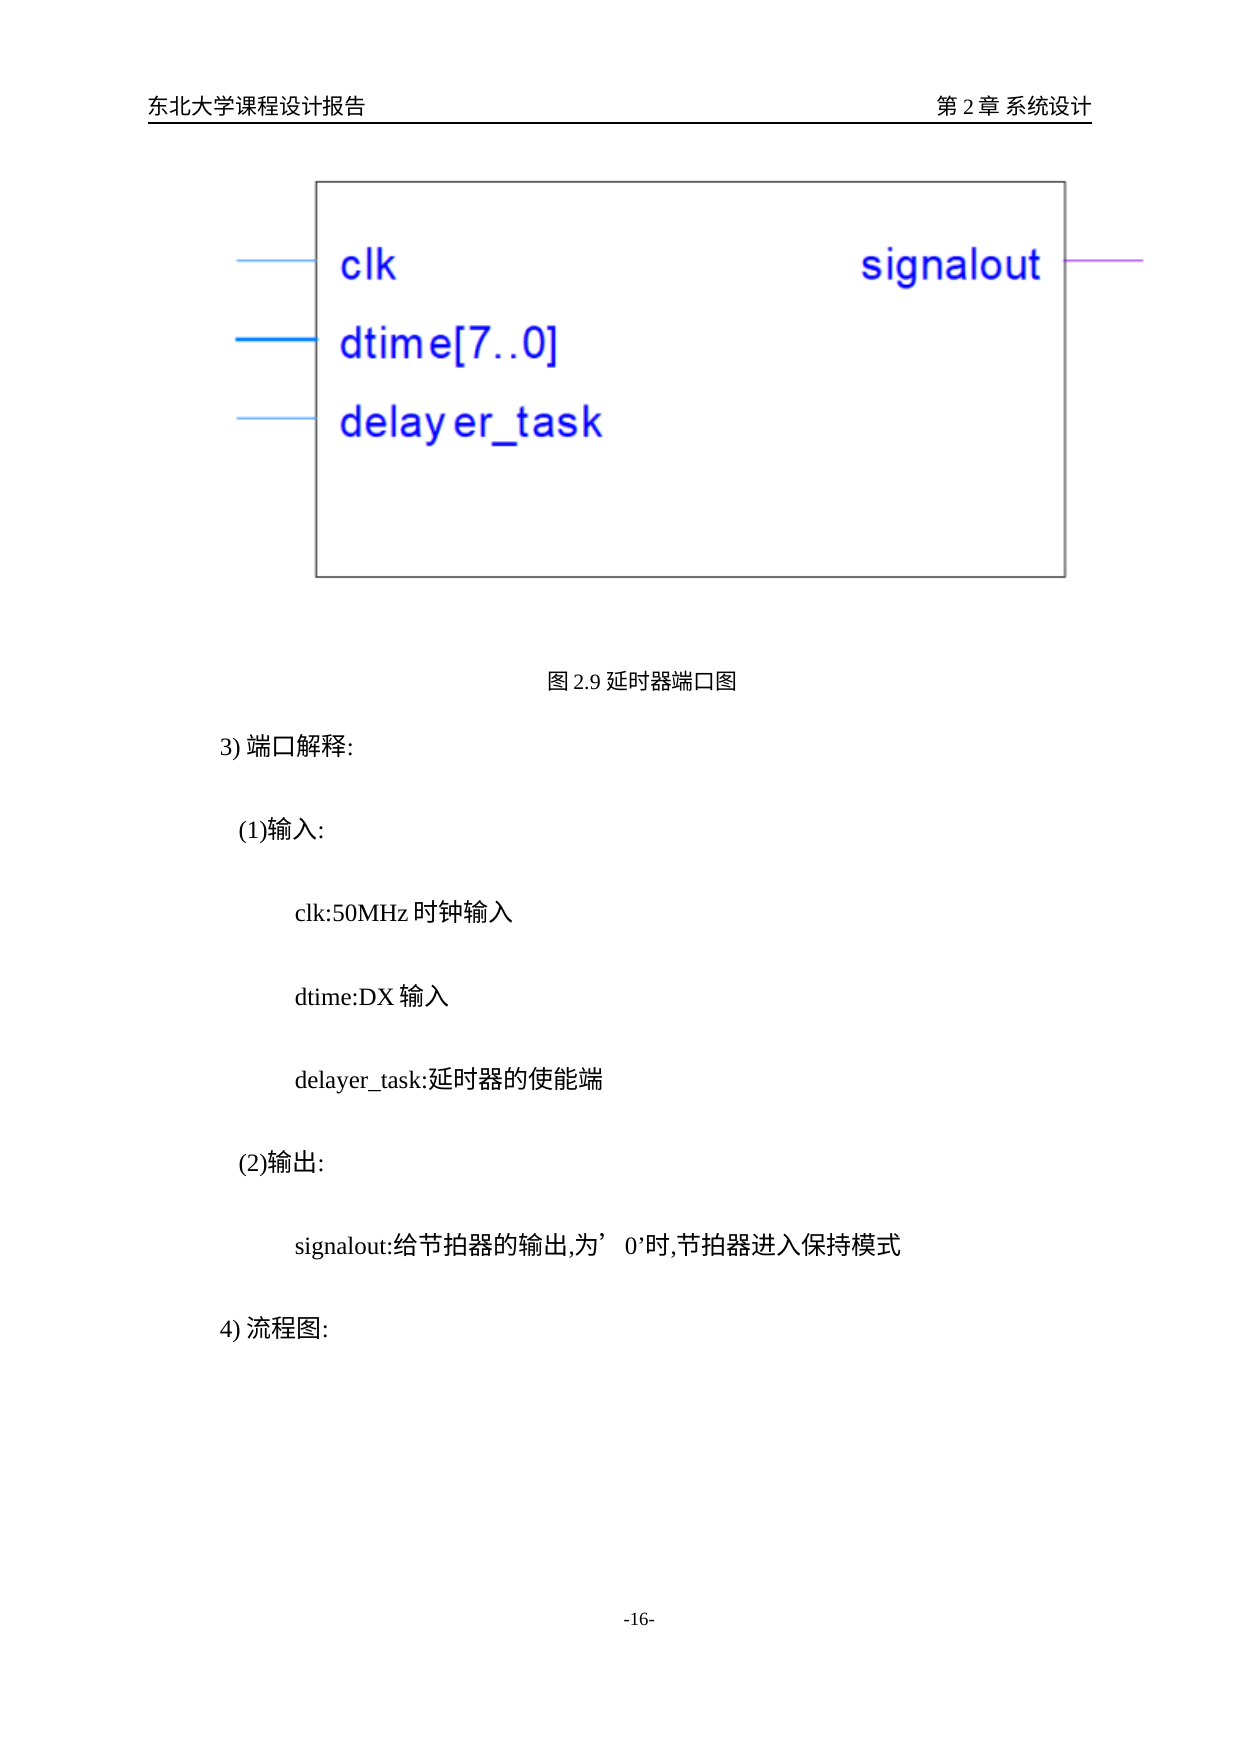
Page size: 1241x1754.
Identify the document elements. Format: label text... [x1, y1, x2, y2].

picture [219, 162, 1164, 622]
text (2)输出: [169, 1128, 1071, 1193]
text clk:50MHz时钟输入 [169, 878, 1071, 943]
text 图2.9 延时器端口图 [169, 664, 1071, 696]
text 4) 流程图: [169, 1294, 1071, 1359]
text (1)输入: [169, 795, 1071, 860]
text signalout:给节拍器的输出,为’0’时,节拍器进入保持模式 [169, 1211, 1071, 1276]
text 3) 端口解释: [169, 712, 1071, 777]
text delayer_task:延时器的使能端 [169, 1045, 1071, 1110]
text dtime:DX输入 [169, 962, 1071, 1027]
